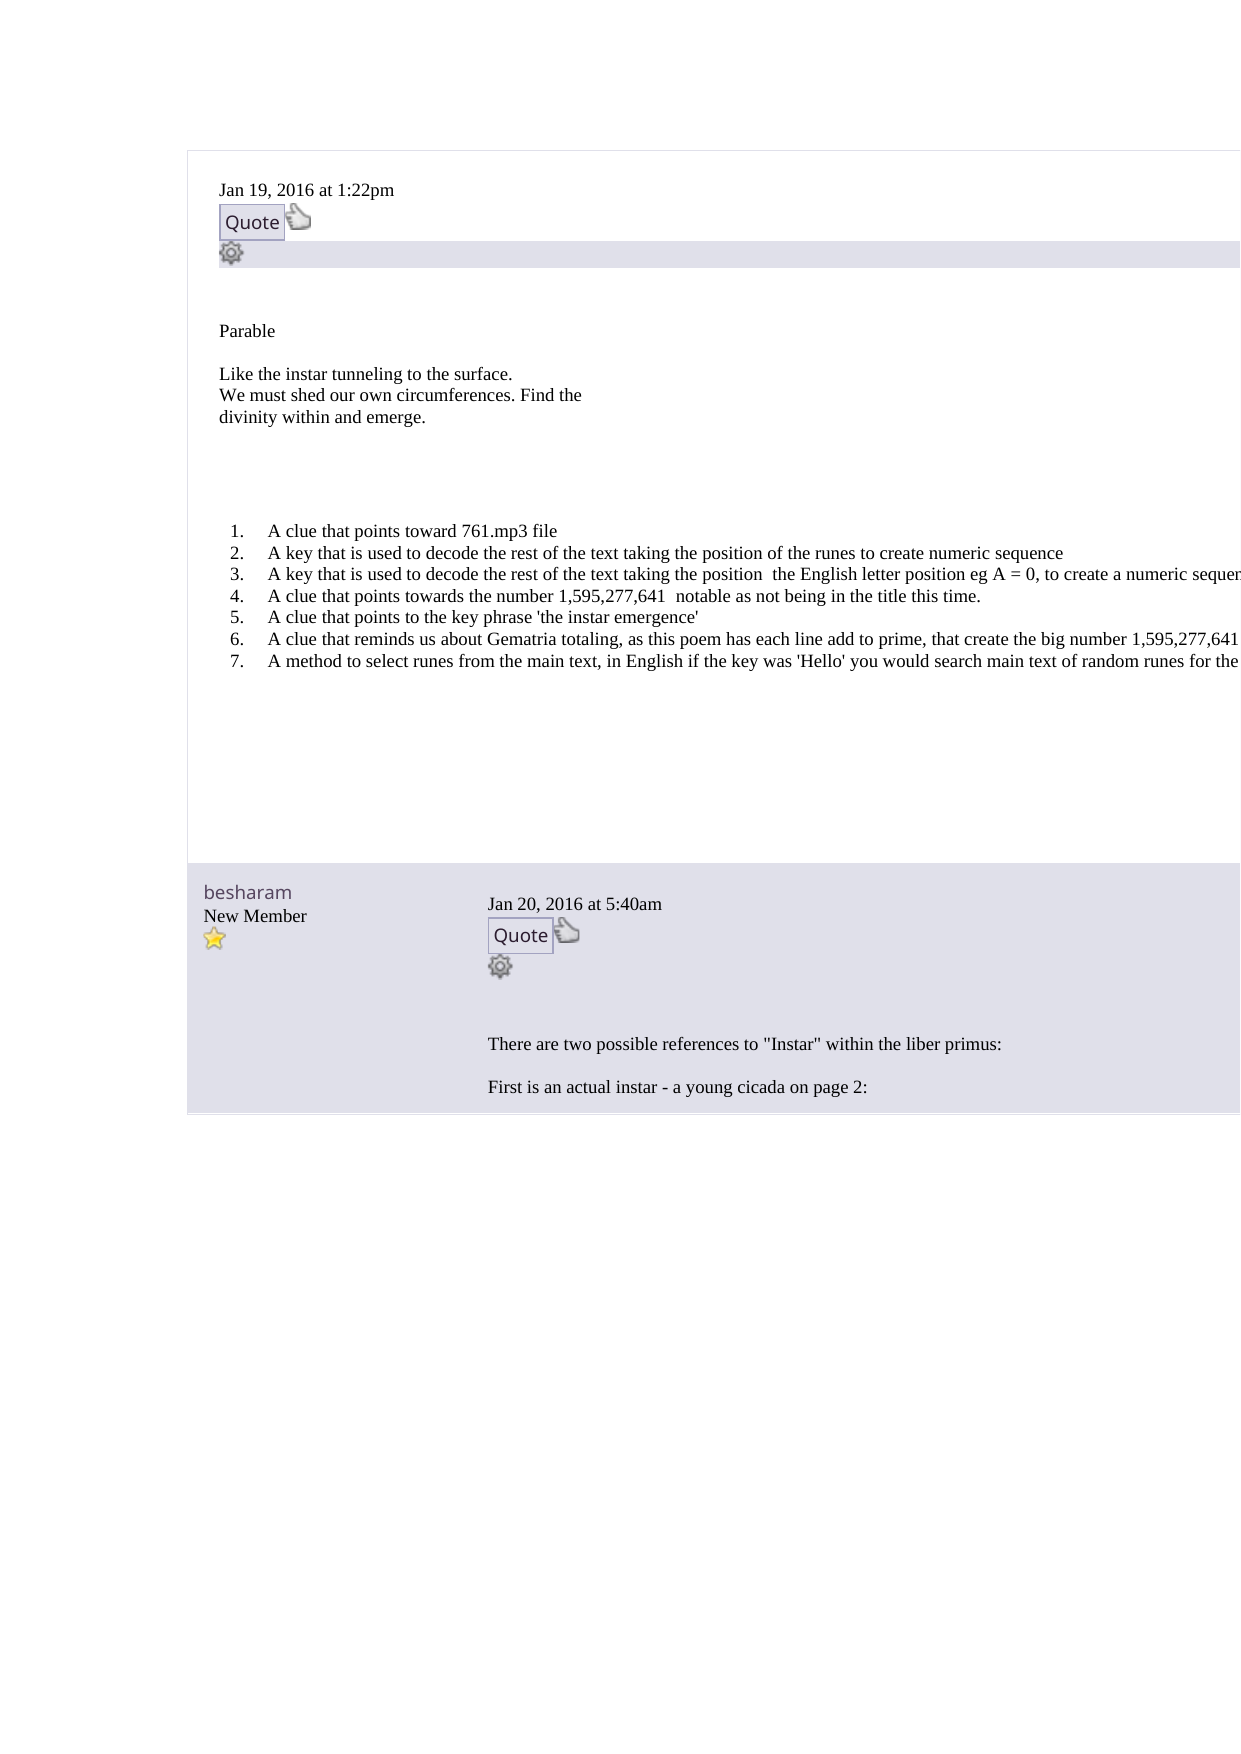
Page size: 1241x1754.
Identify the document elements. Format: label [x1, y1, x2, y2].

picture [487, 954, 514, 980]
picture [285, 203, 311, 230]
table_cell [188, 864, 1240, 1113]
picture [218, 240, 245, 266]
table_header [188, 151, 1240, 862]
picture [203, 926, 226, 950]
picture [554, 917, 580, 943]
